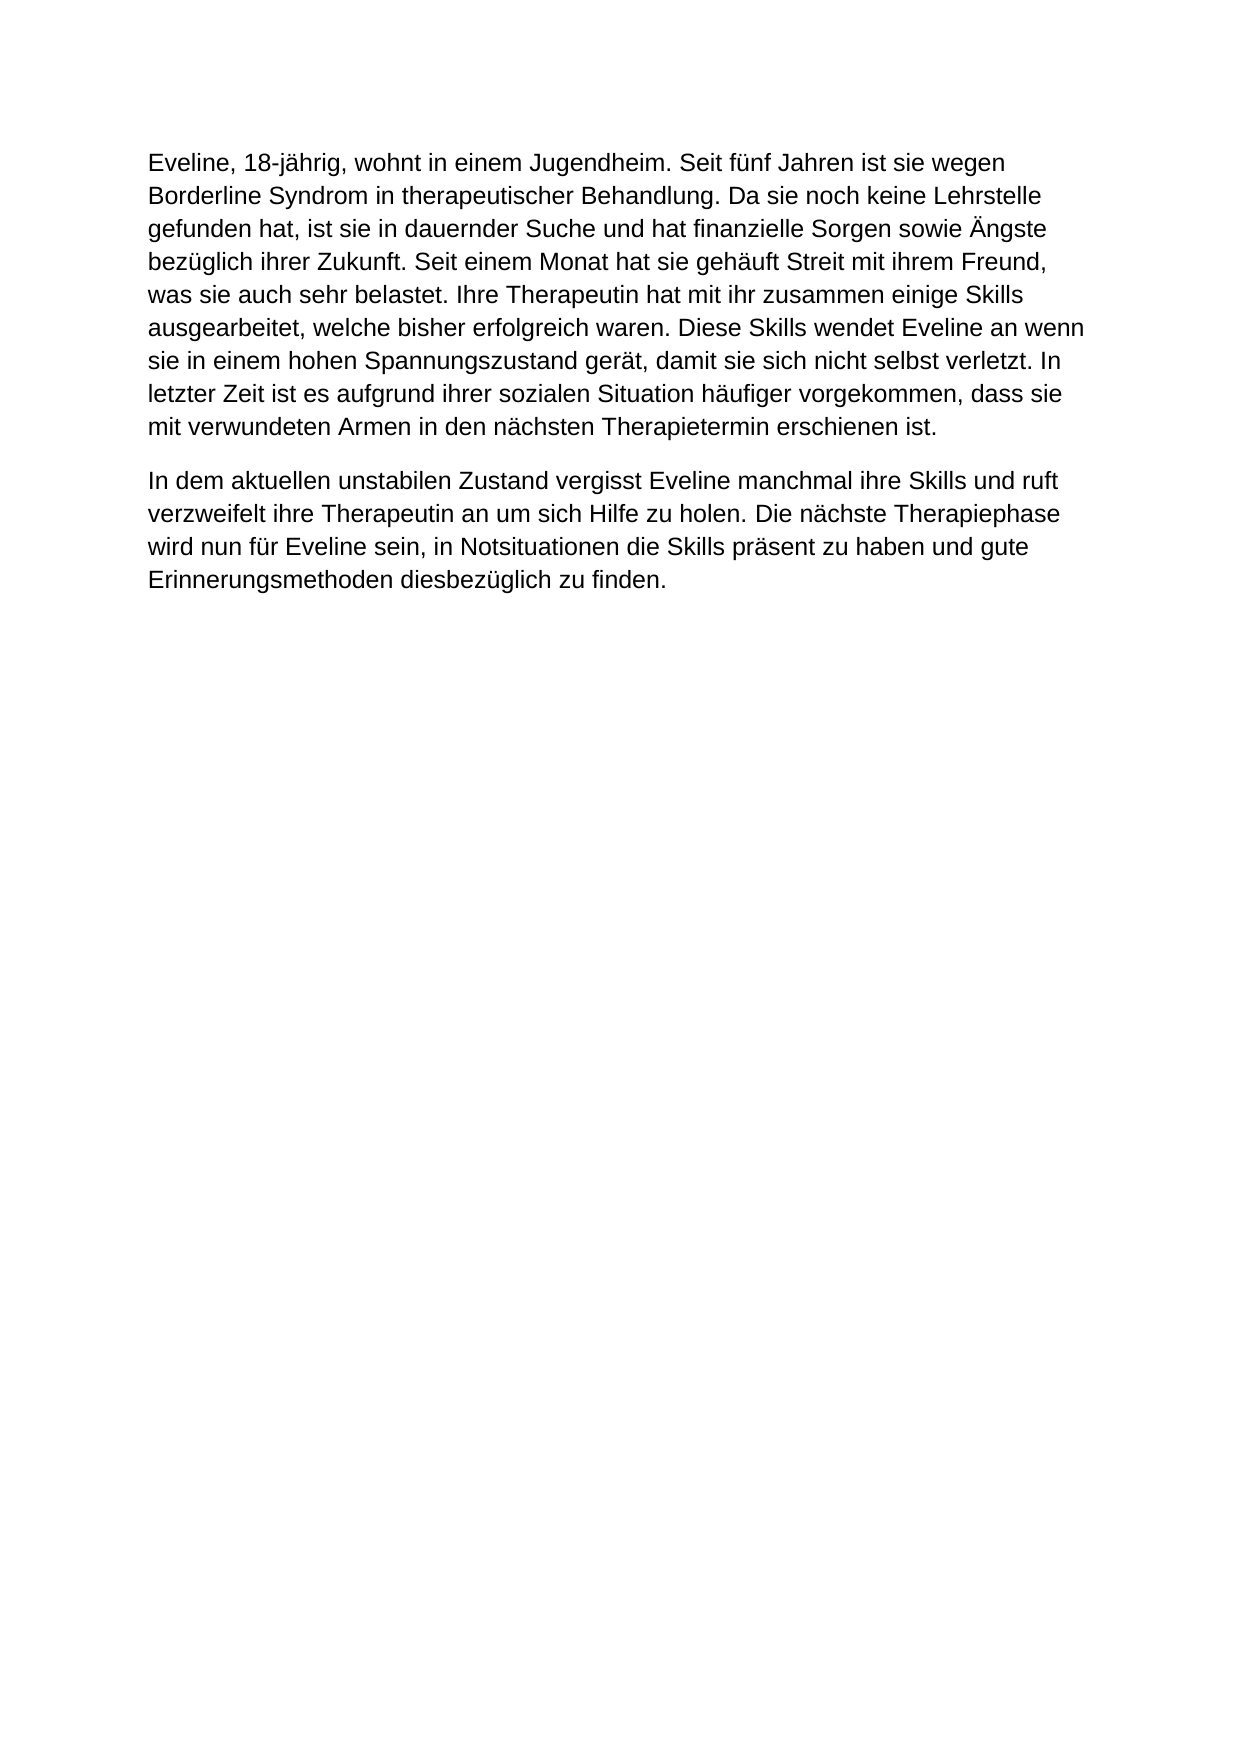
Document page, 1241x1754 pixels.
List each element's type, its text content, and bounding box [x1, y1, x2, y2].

text Eveline, 18-jährig, wohnt in einem Jugendheim. Seit fünf Jahren ist sie wegen Borderline Syndrom in therapeutischer Behandlung. Da sie noch keine Lehrstelle gefunden hat, ist sie in dauernder Suche und hat finanzielle Sorgen sowie Ängste bezüglich ihrer Zukunft. Seit einem Monat hat sie gehäuft Streit mit ihrem Freund, was sie auch sehr belastet. Ihre Therapeutin hat mit ihr zusammen einige Skills ausgearbeitet, welche bisher erfolgreich waren. Diese Skills wendet Eveline an wenn sie in einem hohen Spannungszustand gerät, damit sie sich nicht selbst verletzt. In letzter Zeit ist es aufgrund ihrer sozialen Situation häufiger vorgekommen, dass sie mit verwundeten Armen in den nächsten Therapietermin erschienen ist. [148, 148, 1093, 441]
text In dem aktuellen unstabilen Zustand vergisst Eveline manchmal ihre Skills und ruft verzweifelt ihre Therapeutin an um sich Hilfe zu holen. Die nächste Therapiephase wird nun für Eveline sein, in Notsituationen die Skills präsent zu haben und gute Erinnerungsmethoden diesbezüglich zu finden. [148, 466, 1093, 593]
